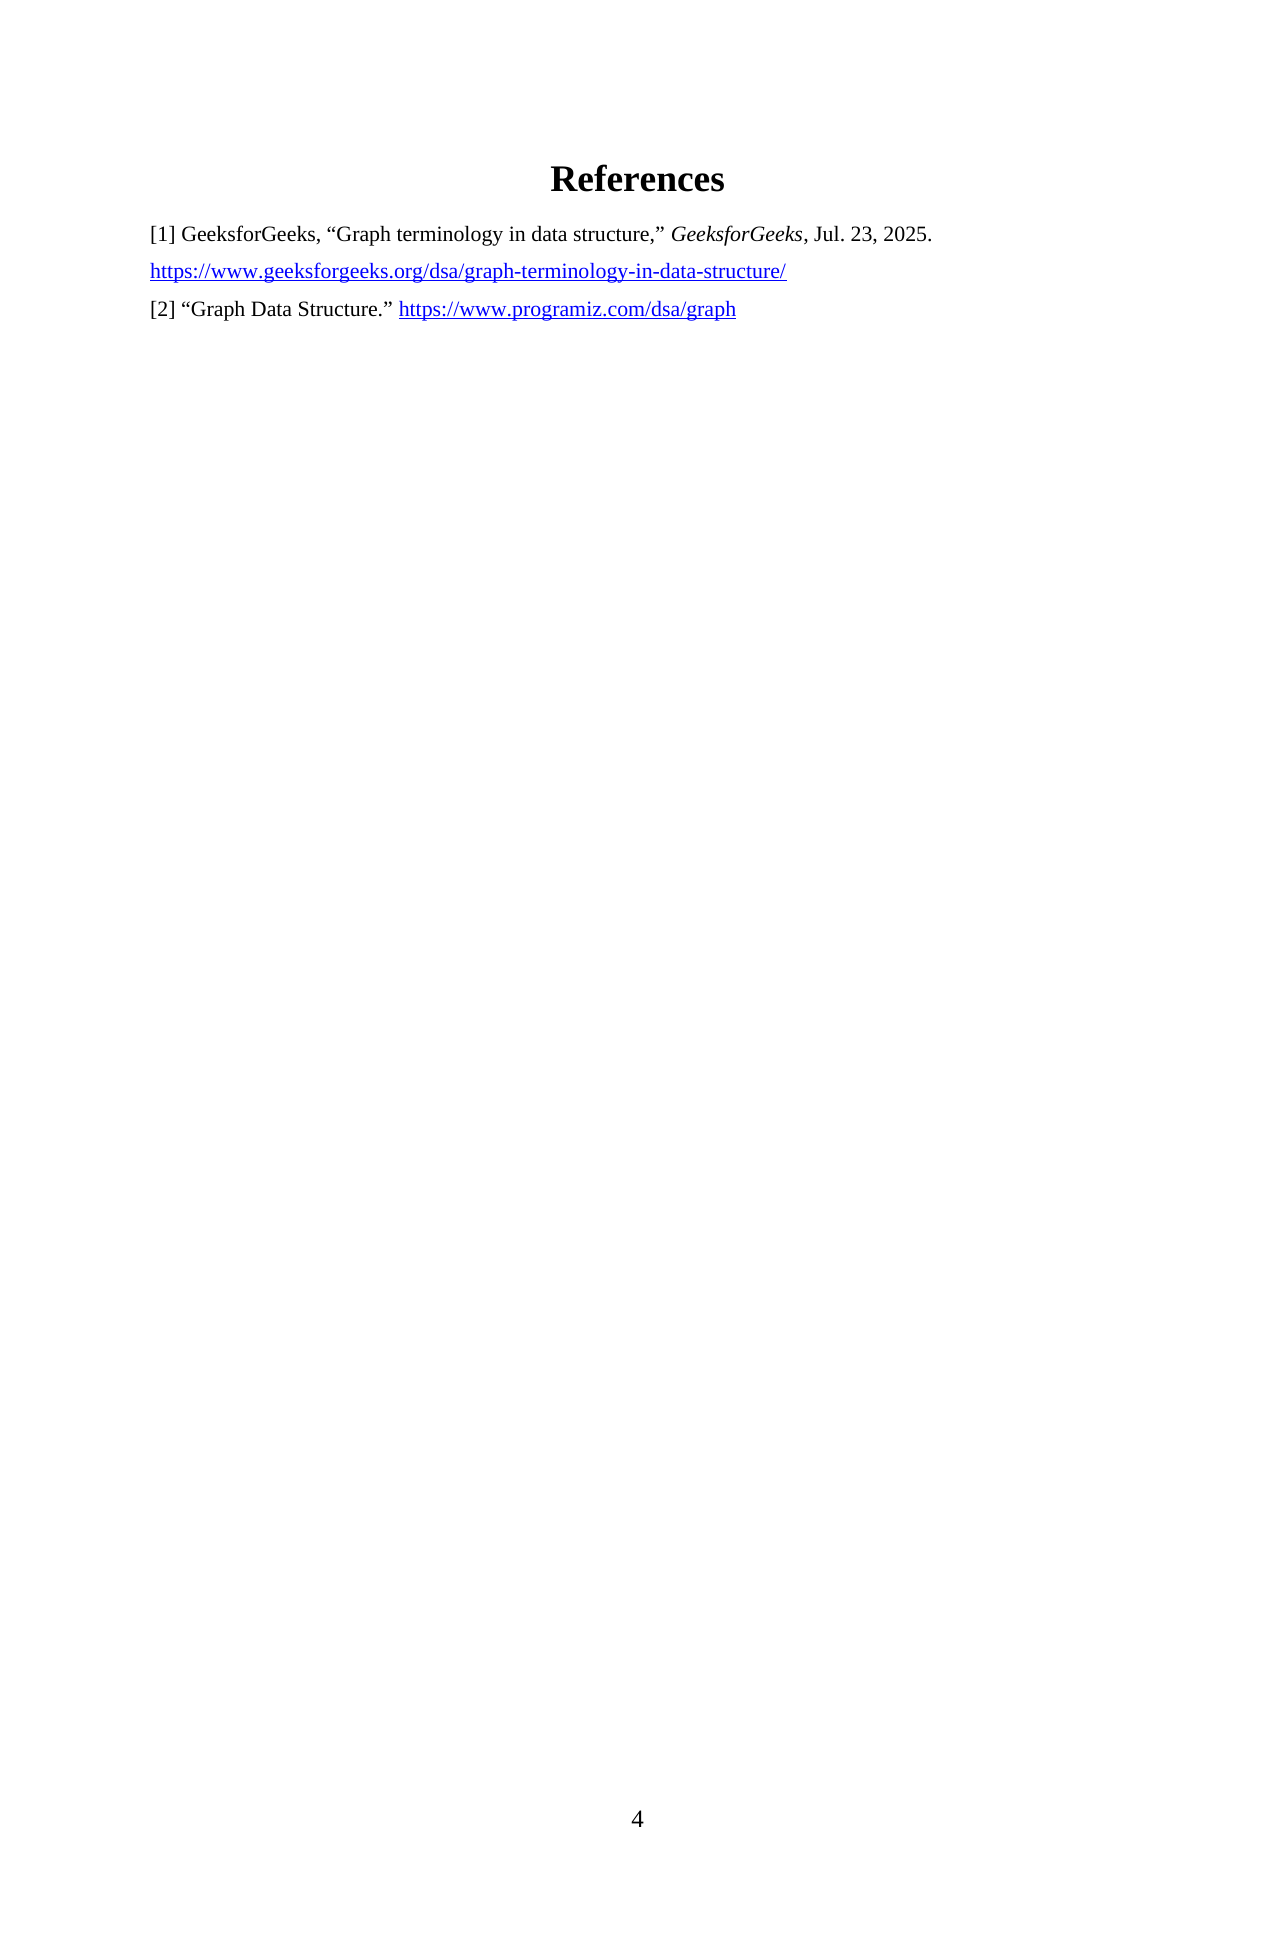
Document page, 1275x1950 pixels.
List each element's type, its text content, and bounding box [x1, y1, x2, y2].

text [2] “Graph Data Structure.” https://www.programiz.com/dsa/graph [150, 296, 1125, 321]
text [1] GeeksforGeeks, “Graph terminology in data structure,” GeeksforGeeks, Jul. 23, 2025. https://www.geeksforgeeks.org/dsa/graph-terminology-in-data-structure/ [150, 221, 1125, 284]
text References [150, 156, 1125, 199]
